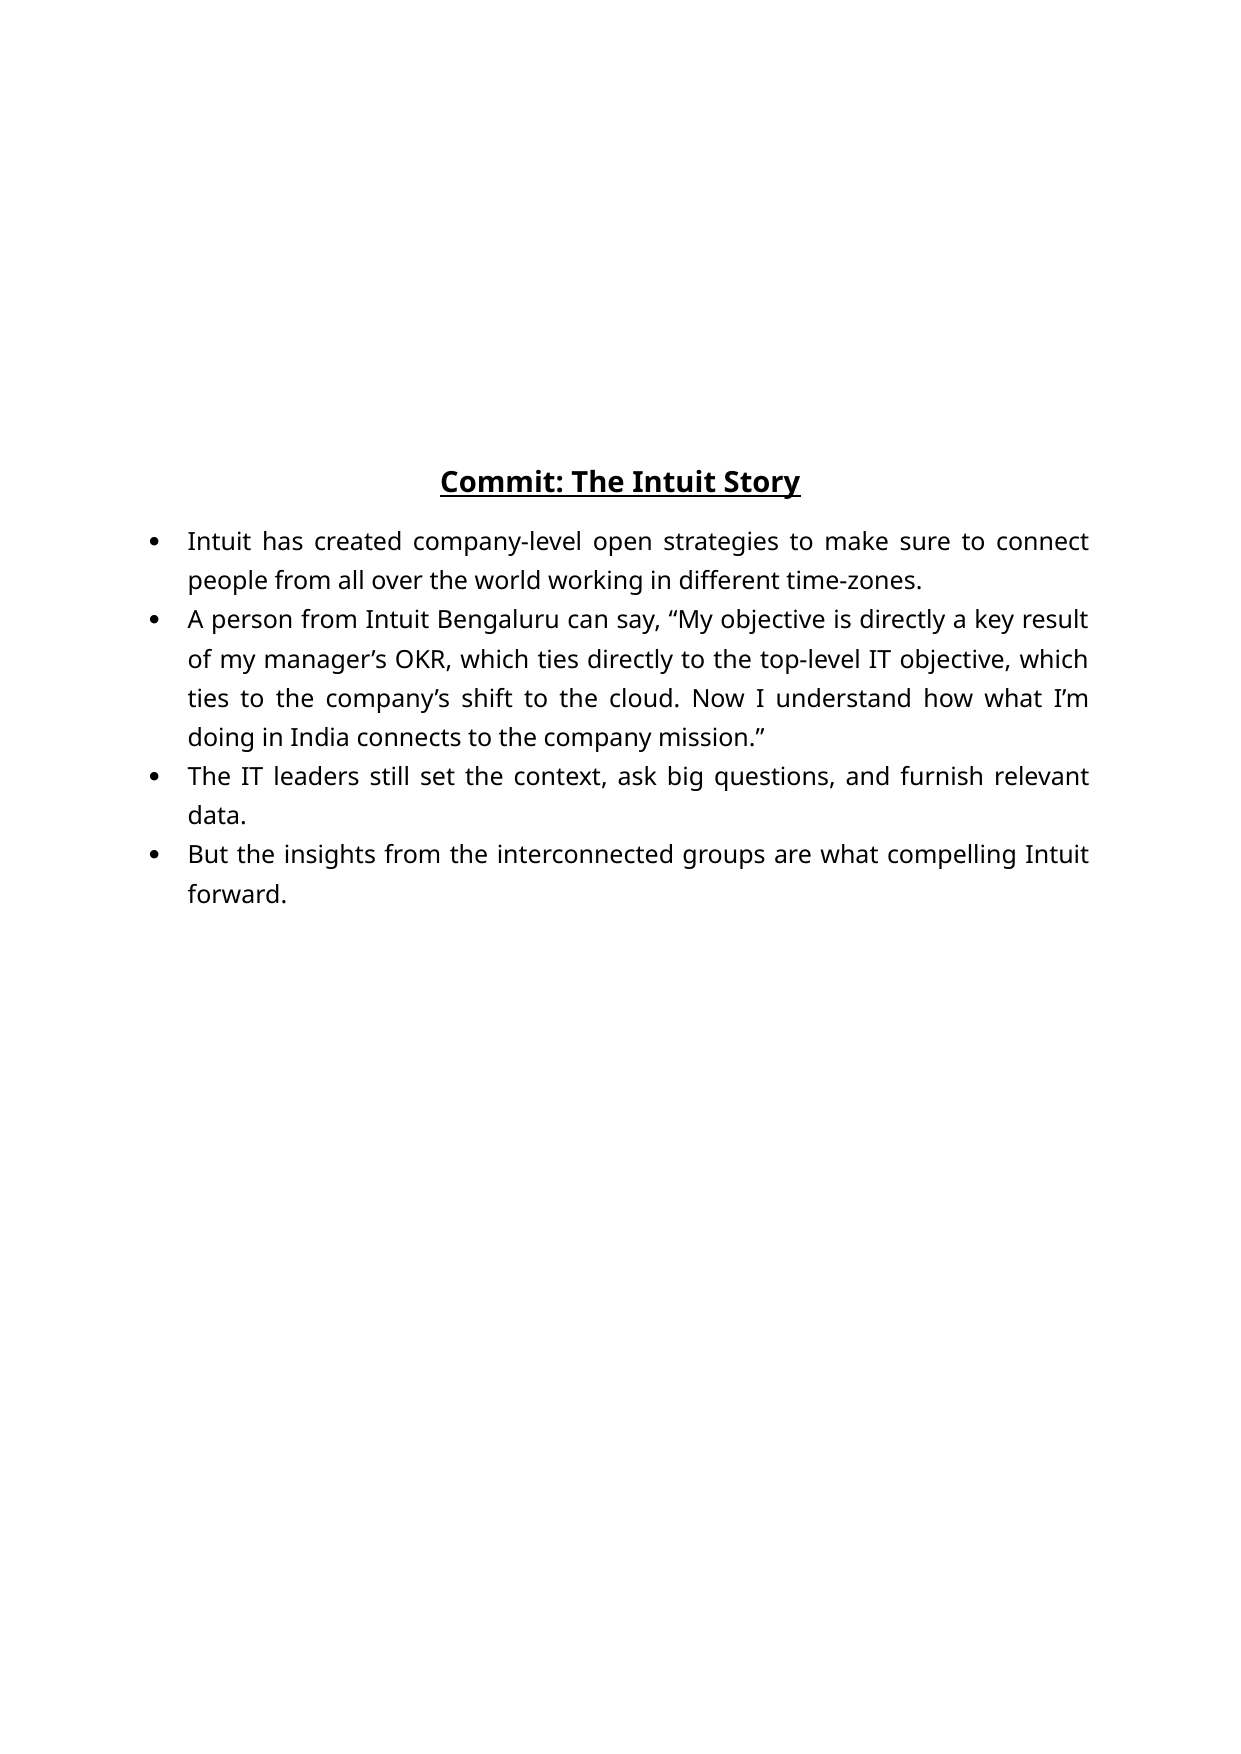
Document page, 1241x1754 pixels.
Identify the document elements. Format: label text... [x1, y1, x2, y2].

text Commit: The Intuit Story [150, 461, 1090, 501]
list Intuit has created company-level open strategies to make sure to connect people from all over the world working in different time-zones. [150, 524, 1090, 597]
list The IT leaders still set the context, ask big questions, and furnish relevant data. [150, 759, 1090, 832]
list But the insights from the interconnected groups are what compelling Intuit forward. [150, 837, 1090, 910]
list A person from Intuit Bengaluru can say, “My objective is directly a key result of my manager’s OKR, which ties directly to the top-level IT objective, which ties to the company’s shift to the cloud. Now I understand how what I’m doing in India connects to the company mission.” [150, 602, 1090, 754]
